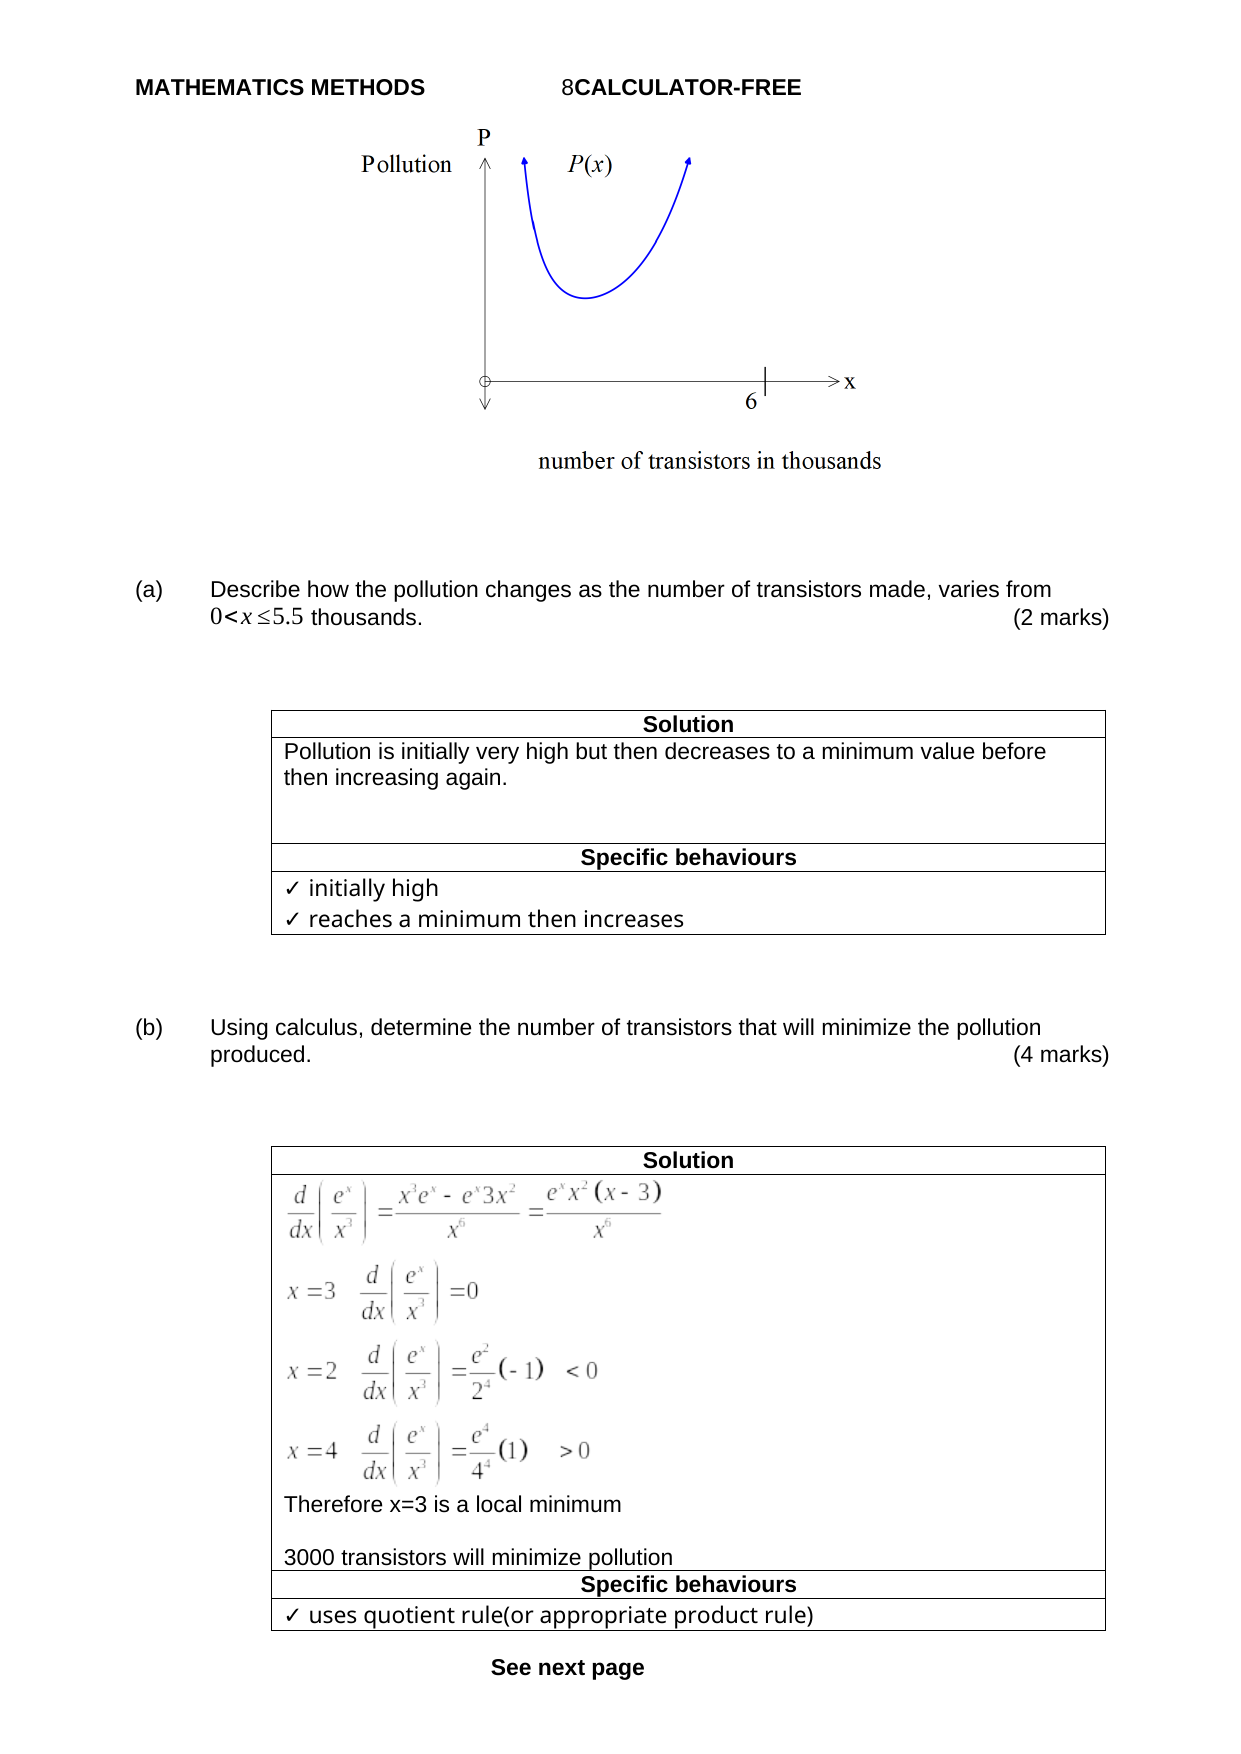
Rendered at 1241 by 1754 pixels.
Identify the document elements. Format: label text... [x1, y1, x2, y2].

table_cell Specific behaviours [272, 1571, 1105, 1598]
table_header Solution [272, 1147, 1105, 1173]
table_cell Therefore x=3 is a local minimum 3000 transistors will minimize pollution [272, 1175, 1105, 1570]
picture [358, 126, 882, 471]
table_cell [272, 1599, 1105, 1630]
text (a) Describe how the pollution changes as the number of transistors made, varies from thousands. (2 marks) [135, 576, 1105, 630]
table_cell Specific behaviours [272, 844, 1105, 871]
table_header Solution [272, 711, 1105, 737]
table_cell [272, 872, 1105, 934]
table_cell Pollution is initially very high but then decreases to a minimum value before then increasing again. [272, 738, 1105, 843]
text (b) Using calculus, determine the number of transistors that will minimize the pollution produced. (4 marks) [135, 1014, 1105, 1067]
